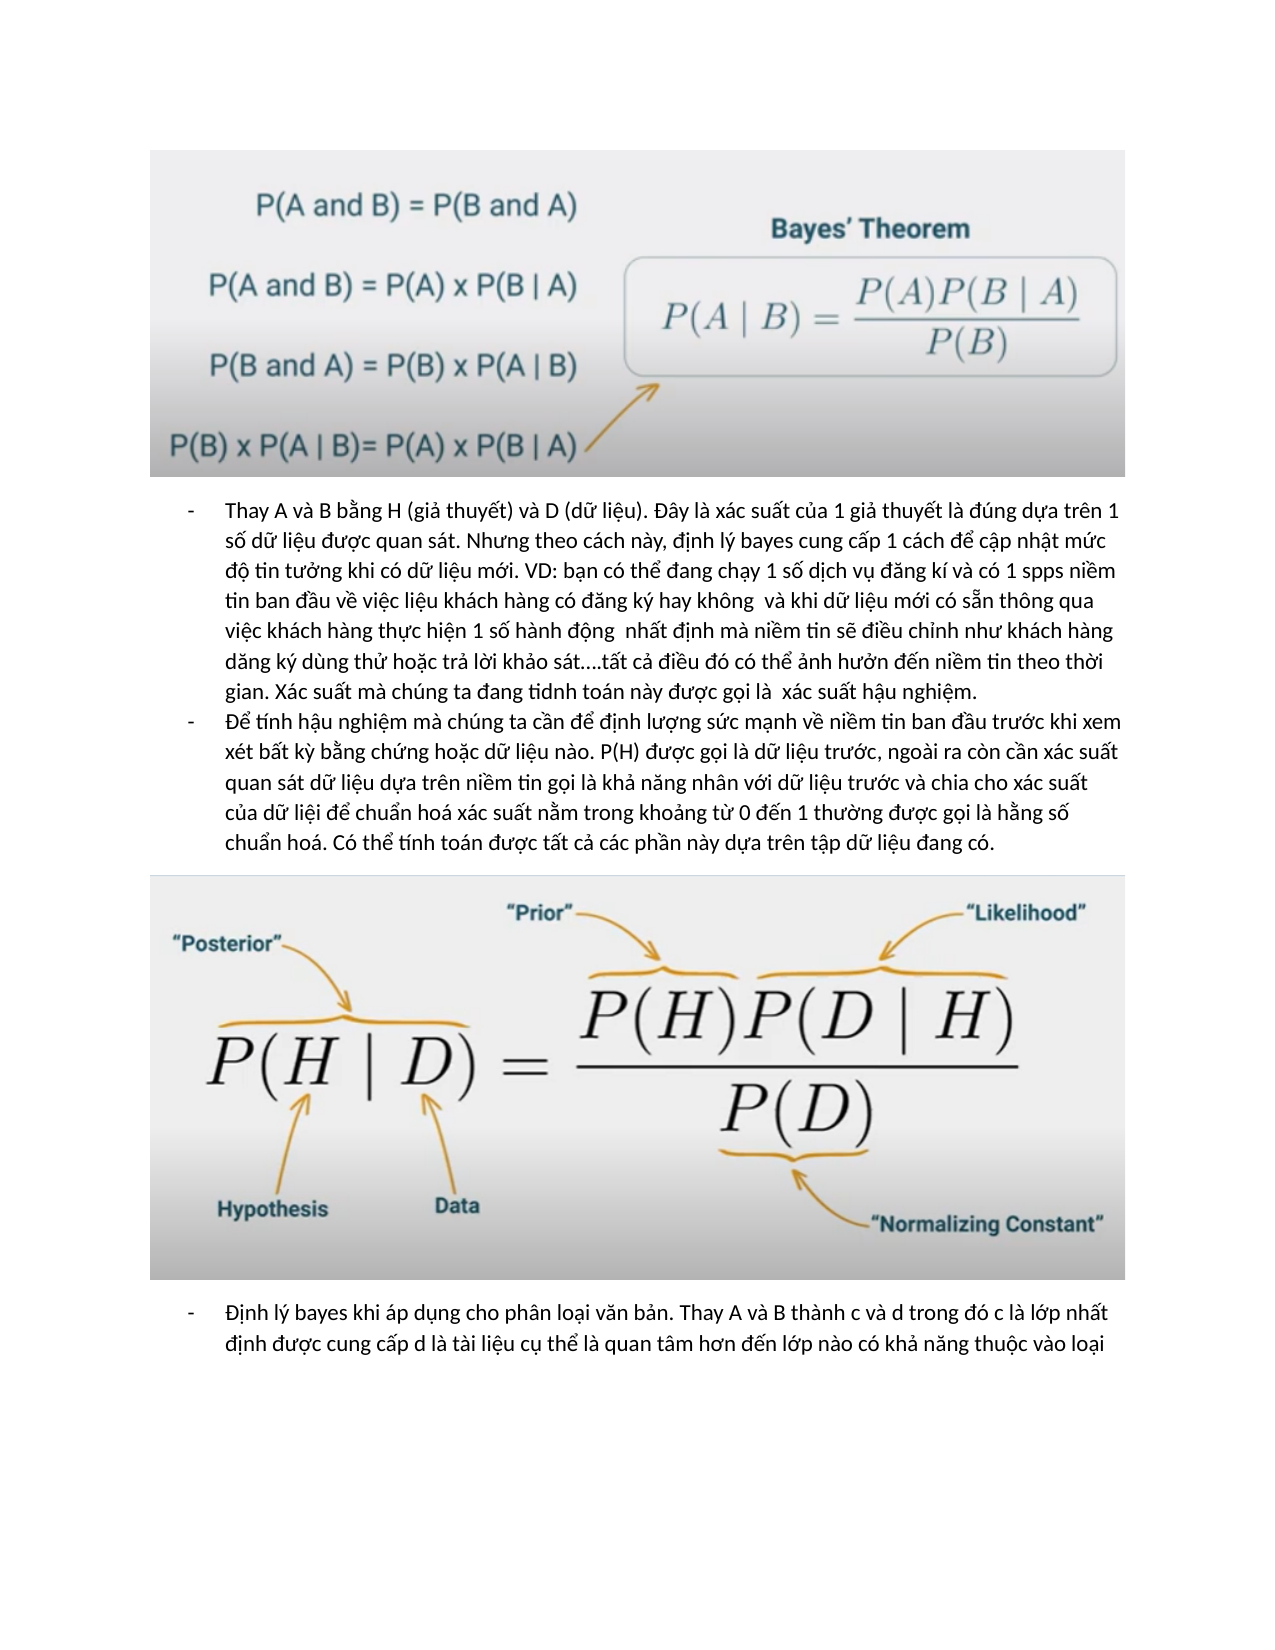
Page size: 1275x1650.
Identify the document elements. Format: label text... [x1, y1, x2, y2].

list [187, 1298, 1125, 1357]
list Để tính hậu nghiệm mà chúng ta cần để định lượng sức mạnh về niềm tin ban đầu trước khi xem xét bất kỳ bằng chứng hoặc dữ liệu nào. P(H) được gọi là dữ liệu trước, ngoài ra còn cần xác suất quan sát dữ liệu dựa trên niềm tin gọi là khả năng nhân với dữ liệu trước và chia cho xác suất của dữ liệi để chuẩn hoá xác suất nằm trong khoảng từ 0 đến 1 thường được gọi là hằng số chuẩn hoá. Có thể tính toán được tất cả các phần này dựa trên tập dữ liệu đang có. [187, 707, 1125, 856]
picture [150, 150, 1125, 477]
picture [150, 875, 1125, 1280]
list Thay A và B bằng H (giả thuyết) và D (dữ liệu). Đây là xác suất của 1 giả thuyết là đúng dựa trên 1 số dữ liệu được quan sát. Nhưng theo cách này, định lý bayes cung cấp 1 cách để cập nhật mức độ tin tưởng khi có dữ liệu mới. VD: bạn có thể đang chạy 1 số dịch vụ đăng kí và có 1 spps niềm tin ban đầu về việc liệu khách hàng có đăng ký hay không và khi dữ liệu mới có sẵn thông qua việc khách hàng thực hiện 1 số hành động nhất định mà niềm tin sẽ điều chỉnh như khách hàng dăng ký dùng thử hoặc trả lời khảo sát….tất cả điều đó có thể ảnh hưởn đến niềm tin theo thời gian. Xác suất mà chúng ta đang tidnh toán này được gọi là xác suất hậu nghiệm. [187, 496, 1125, 705]
